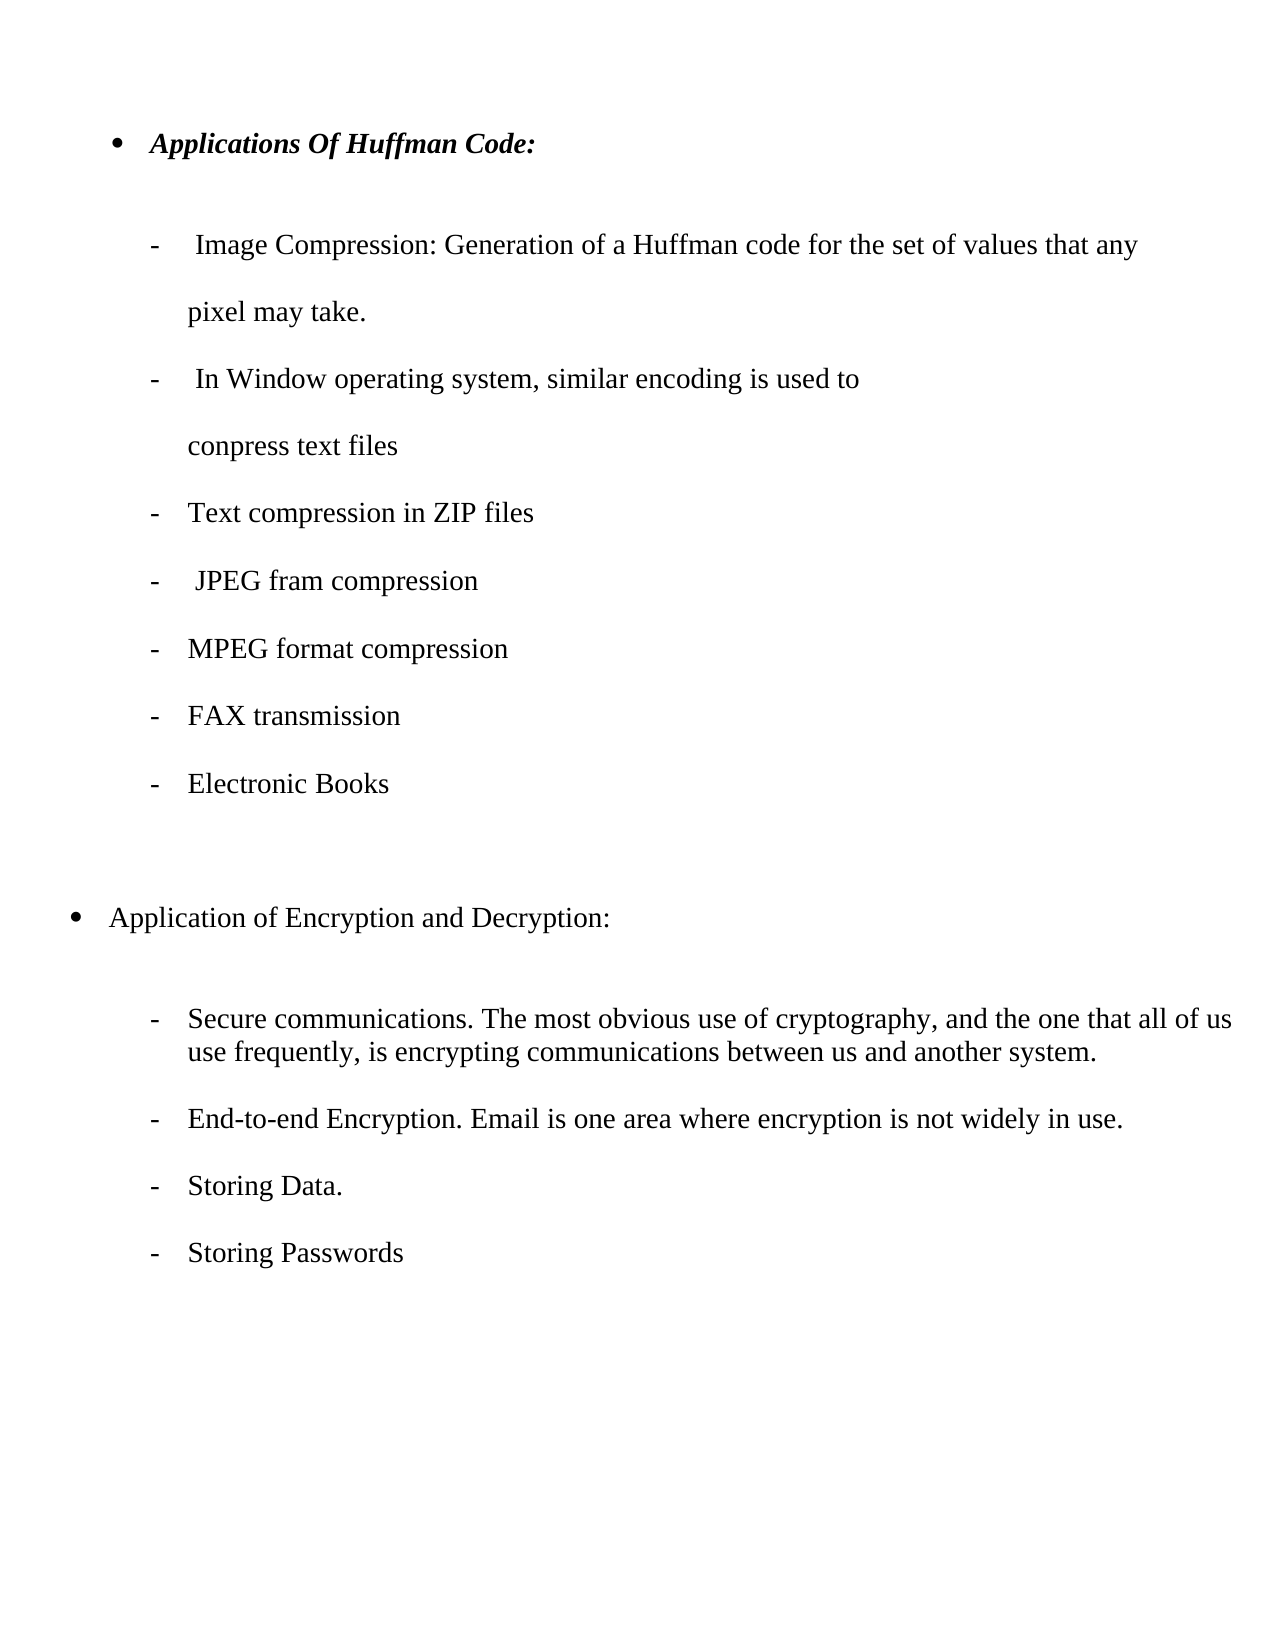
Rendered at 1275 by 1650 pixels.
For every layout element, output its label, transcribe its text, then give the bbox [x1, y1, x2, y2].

list In Window operating system, similar encoding is used to conpress text files [150, 361, 969, 462]
list Electronic Books [150, 766, 1235, 799]
list Text compression in ZIP files [150, 496, 1235, 529]
list Secure communications. The most obvious use of cryptography, and the one that all of us use frequently, is encrypting communications between us and another system. [150, 1001, 1235, 1068]
list Image Compression: Generation of a Huffman code for the set of values that any pixel may take. [150, 227, 1139, 328]
list Storing Data. [150, 1168, 1235, 1202]
list End-to-end Encryption. Email is one area where encryption is not widely in use. [150, 1101, 1235, 1135]
list Storing Passwords [150, 1236, 1235, 1269]
subtitle Applications Of Huffman Code: [112, 126, 1235, 160]
list JPEG fram compression [150, 563, 1235, 597]
list FAX transmission [150, 698, 1235, 732]
list Application of Encryption and Decryption: [71, 900, 1235, 934]
list MPEG format compression [150, 631, 1235, 665]
